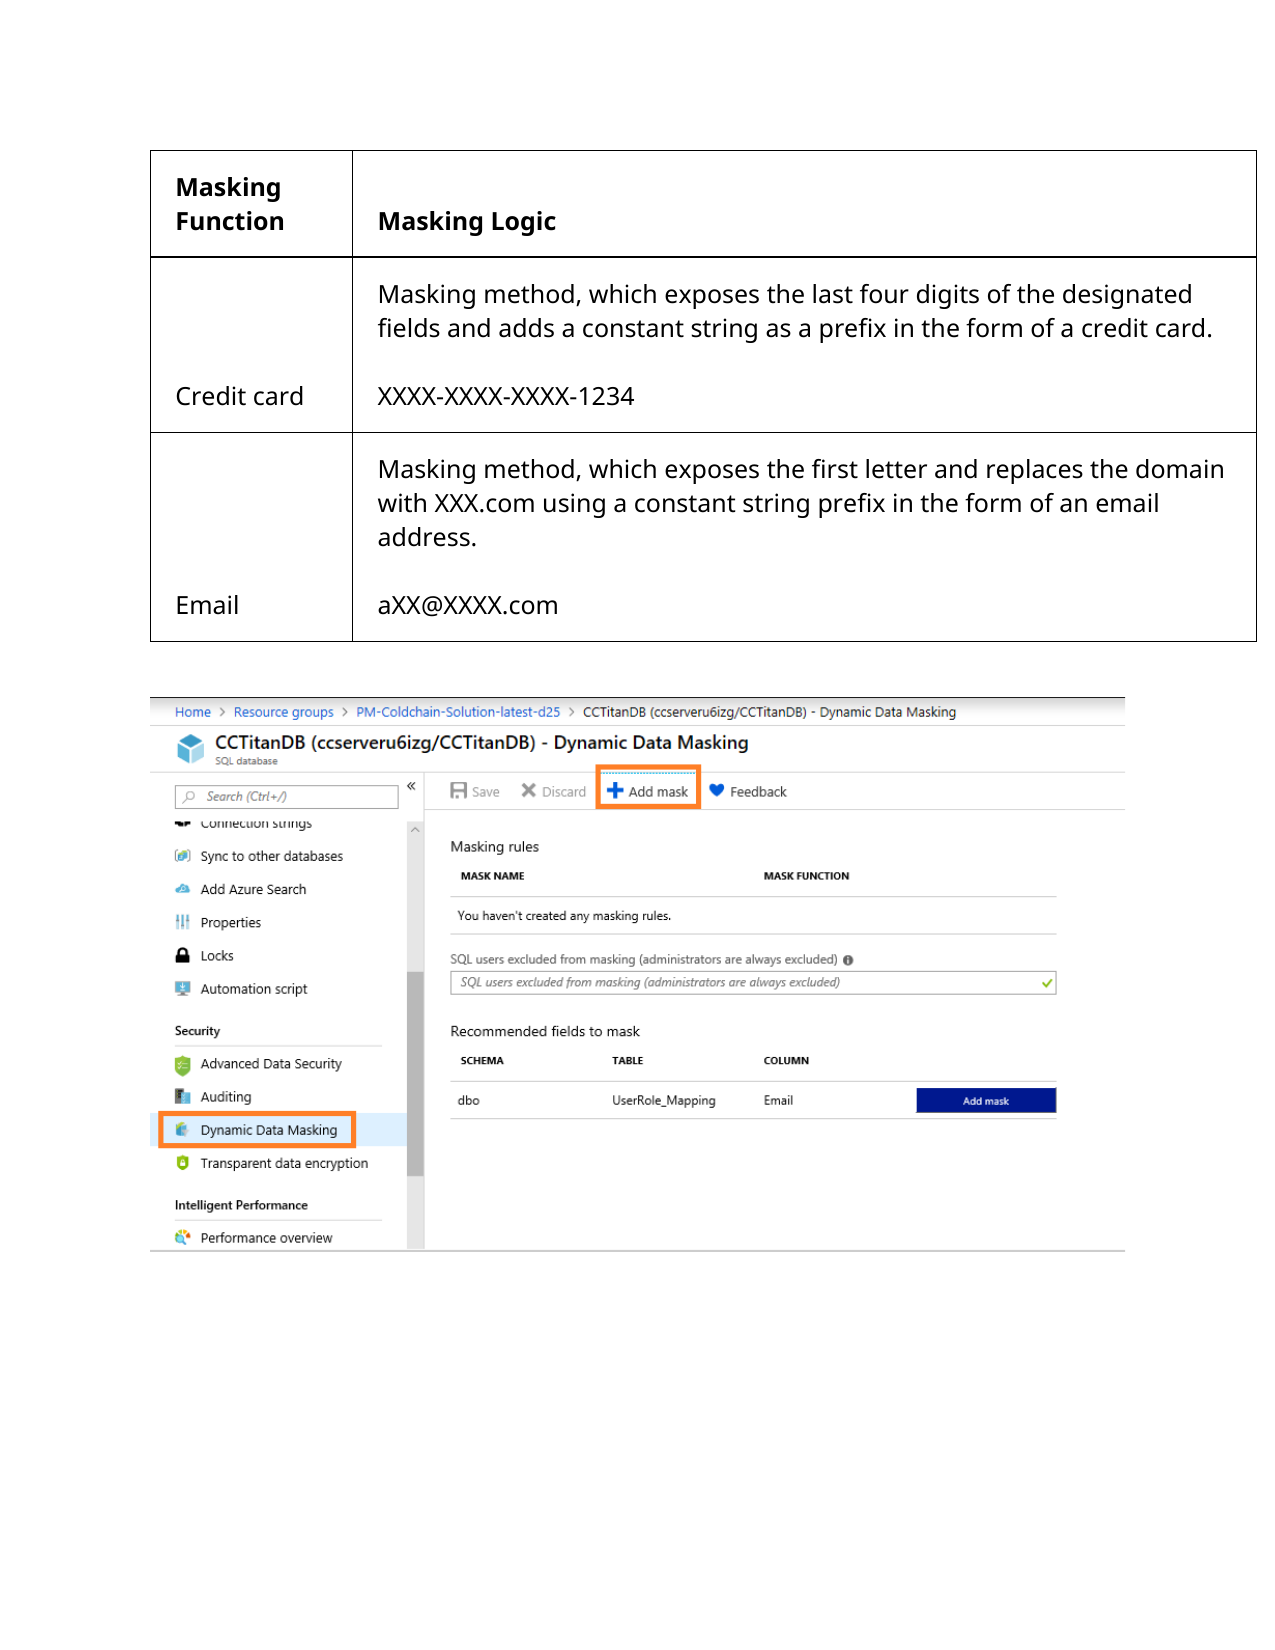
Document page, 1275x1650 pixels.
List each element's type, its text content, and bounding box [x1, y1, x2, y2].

table_cell Email [151, 433, 352, 641]
picture [150, 697, 1125, 1252]
table_header Masking Logic [353, 151, 1256, 256]
table_header Masking Function [151, 151, 352, 256]
table_cell Credit card [151, 258, 352, 431]
table_cell Masking method, which exposes the first letter and replaces the domain with XXX.com using a constant string prefix in the form of an email address. aXX@XXXX.com [353, 433, 1256, 641]
table_cell Masking method, which exposes the last four digits of the designated fields and adds a constant string as a prefix in the form of a credit card. XXXX-XXXX-XXXX-1234 [353, 258, 1256, 431]
